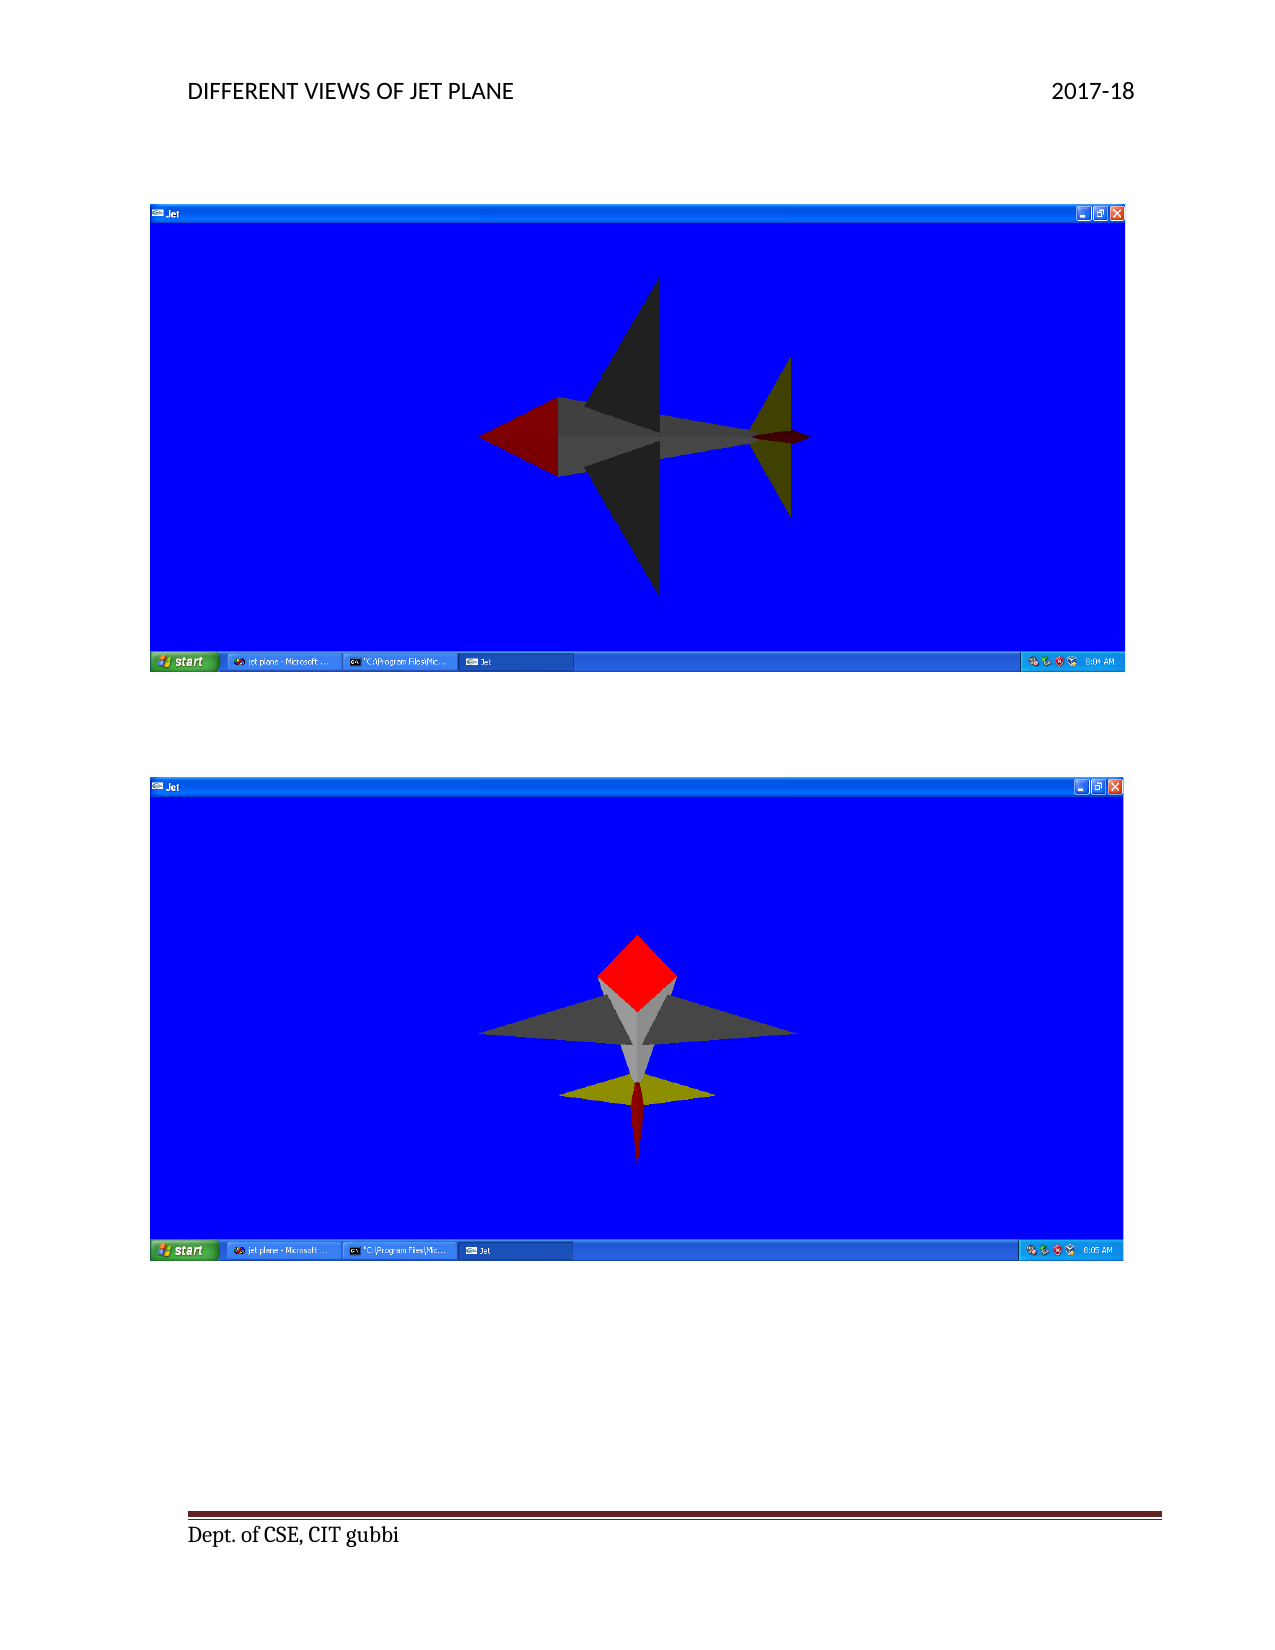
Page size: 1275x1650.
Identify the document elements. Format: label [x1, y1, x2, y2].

picture [150, 204, 1125, 672]
picture [150, 777, 1124, 1261]
